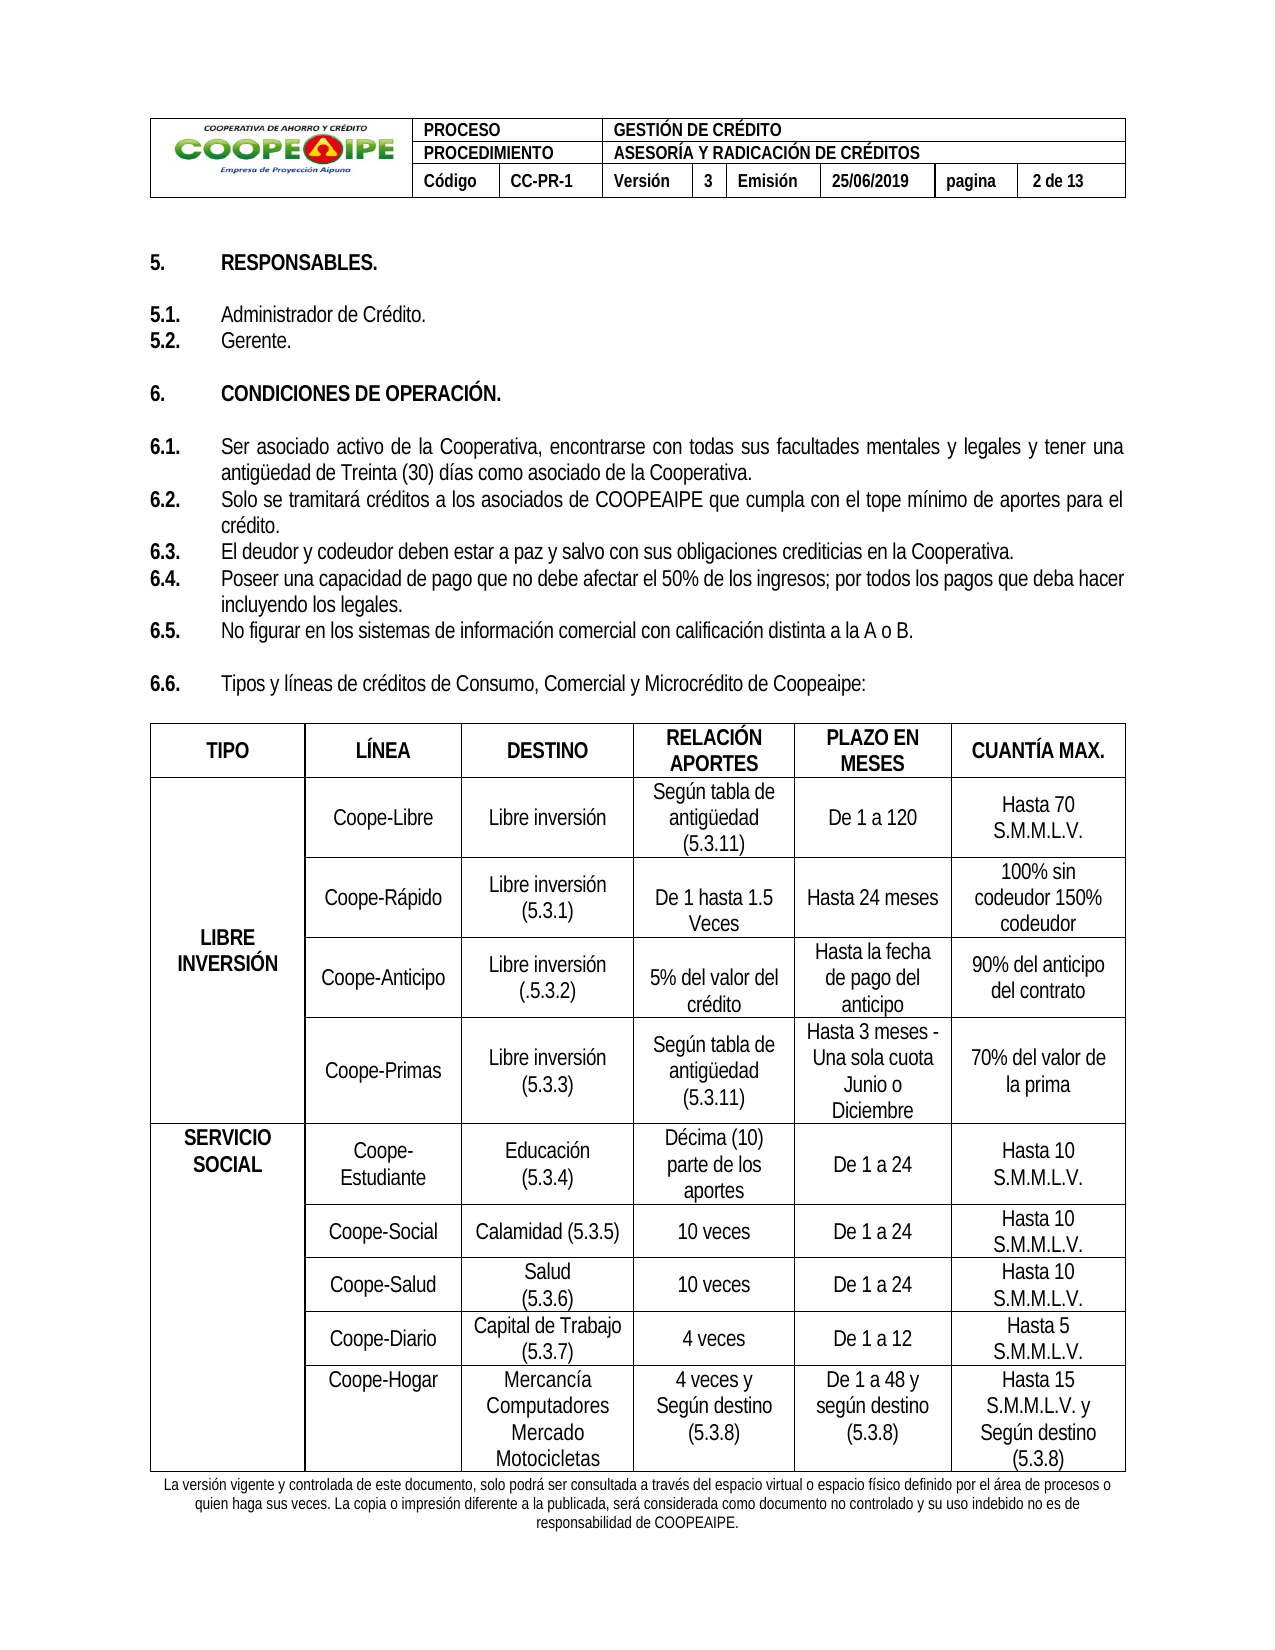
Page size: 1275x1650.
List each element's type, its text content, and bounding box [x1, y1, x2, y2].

list Administrador de Crédito. [150, 301, 1125, 327]
table_cell Hasta 10 S.M.M.L.V. [952, 1258, 1125, 1311]
table_cell Libre inversión [462, 778, 633, 857]
list CONDICIONES DE OPERACIÓN. [150, 380, 1125, 407]
table_cell Coope-Diario [306, 1312, 461, 1365]
table_cell Hasta 10 S.M.M.L.V. [952, 1124, 1125, 1203]
table_header DESTINO [462, 724, 633, 777]
table_cell 4 veces y Según destino (5.3.8) [634, 1366, 794, 1471]
list Poseer una capacidad de pago que no debe afectar el 50% de los ingresos; por todos los pagos que deba hacer incluyendo los legales. [150, 565, 1125, 617]
table_cell De 1 a 120 [795, 778, 951, 857]
table_cell Hasta 3 meses - Una sola cuota Junio o Diciembre [795, 1018, 951, 1123]
table_cell Hasta 15 S.M.M.L.V. y Según destino (5.3.8) [952, 1366, 1125, 1471]
table_cell 70% del valor de la prima [952, 1018, 1125, 1123]
table_cell Hasta 70 S.M.M.L.V. [952, 778, 1125, 857]
table_cell SERVICIO SOCIAL [151, 1124, 304, 1471]
table_cell De 1 a 48 y según destino (5.3.8) [795, 1366, 951, 1471]
table_cell Según tabla de antigüedad (5.3.11) [634, 778, 794, 857]
table_cell Coope-Salud [306, 1258, 461, 1311]
table_header LÍNEA [306, 724, 461, 777]
list Solo se tramitará créditos a los asociados de COOPEAIPE que cumpla con el tope mínimo de aportes para el crédito. [150, 486, 1125, 538]
table_cell Hasta 10 S.M.M.L.V. [952, 1205, 1125, 1257]
list Ser asociado activo de la Cooperativa, encontrarse con todas sus facultades mentales y legales y tener una antigüedad de Treinta (30) días como asociado de la Cooperativa. [150, 433, 1125, 486]
picture [170, 119, 398, 176]
table_header PLAZO EN MESES [795, 724, 951, 777]
table_cell Salud (5.3.6) [462, 1258, 633, 1311]
table_cell 4 veces [634, 1312, 794, 1365]
table_cell De 1 hasta 1.5 Veces [634, 858, 794, 937]
table_cell Hasta 5 S.M.M.L.V. [952, 1312, 1125, 1365]
table_cell Según tabla de antigüedad (5.3.11) [634, 1018, 794, 1123]
table_cell Capital de Trabajo (5.3.7) [462, 1312, 633, 1365]
list RESPONSABLES. [150, 248, 1125, 275]
table_header RELACIÓN APORTES [634, 724, 794, 777]
table_cell LIBRE INVERSIÓN [151, 778, 304, 1123]
table_cell Coope-Libre [306, 778, 461, 857]
table_cell Coope-Anticipo [306, 938, 461, 1017]
table_cell Coope-Primas [306, 1018, 461, 1123]
table_cell Mercancía Computadores Mercado Motocicletas Herramientas (5.3.8) [462, 1366, 633, 1471]
list No figurar en los sistemas de información comercial con calificación distinta a la A o B. [150, 617, 1125, 644]
list El deudor y codeudor deben estar a paz y salvo con sus obligaciones crediticias en la Cooperativa. [150, 538, 1125, 565]
table_cell Libre inversión (5.3.1) [462, 858, 633, 937]
table_cell Educación (5.3.4) [462, 1124, 633, 1203]
table_cell 10 veces [634, 1205, 794, 1257]
table_cell De 1 a 24 [795, 1258, 951, 1311]
table_cell Hasta la fecha de pago del anticipo [795, 938, 951, 1017]
table_cell Calamidad (5.3.5) [462, 1205, 633, 1257]
table_cell Libre inversión (5.3.3) [462, 1018, 633, 1123]
table_cell 100% sin codeudor 150% codeudor [952, 858, 1125, 937]
table_cell 5% del valor del crédito [634, 938, 794, 1017]
table_cell De 1 a 24 [795, 1124, 951, 1203]
list Gerente. [150, 327, 1125, 354]
table_cell De 1 a 24 [795, 1205, 951, 1257]
table_cell Coope-Estudiante [306, 1124, 461, 1203]
table_cell 10 veces [634, 1258, 794, 1311]
table_cell Libre inversión (.5.3.2) [462, 938, 633, 1017]
table_cell De 1 a 12 [795, 1312, 951, 1365]
table_cell Coope-Hogar [306, 1366, 461, 1471]
table_cell Décima (10) parte de los aportes [634, 1124, 794, 1203]
table_header TIPO [151, 724, 304, 777]
table_header CUANTÍA MAX. [952, 724, 1125, 777]
list Tipos y líneas de créditos de Consumo, Comercial y Microcrédito de Coopeaipe: [150, 670, 1125, 696]
table_cell Coope-Rápido [306, 858, 461, 937]
table_cell Coope-Social [306, 1205, 461, 1257]
table_cell Hasta 24 meses [795, 858, 951, 937]
table_cell 90% del anticipo del contrato [952, 938, 1125, 1017]
